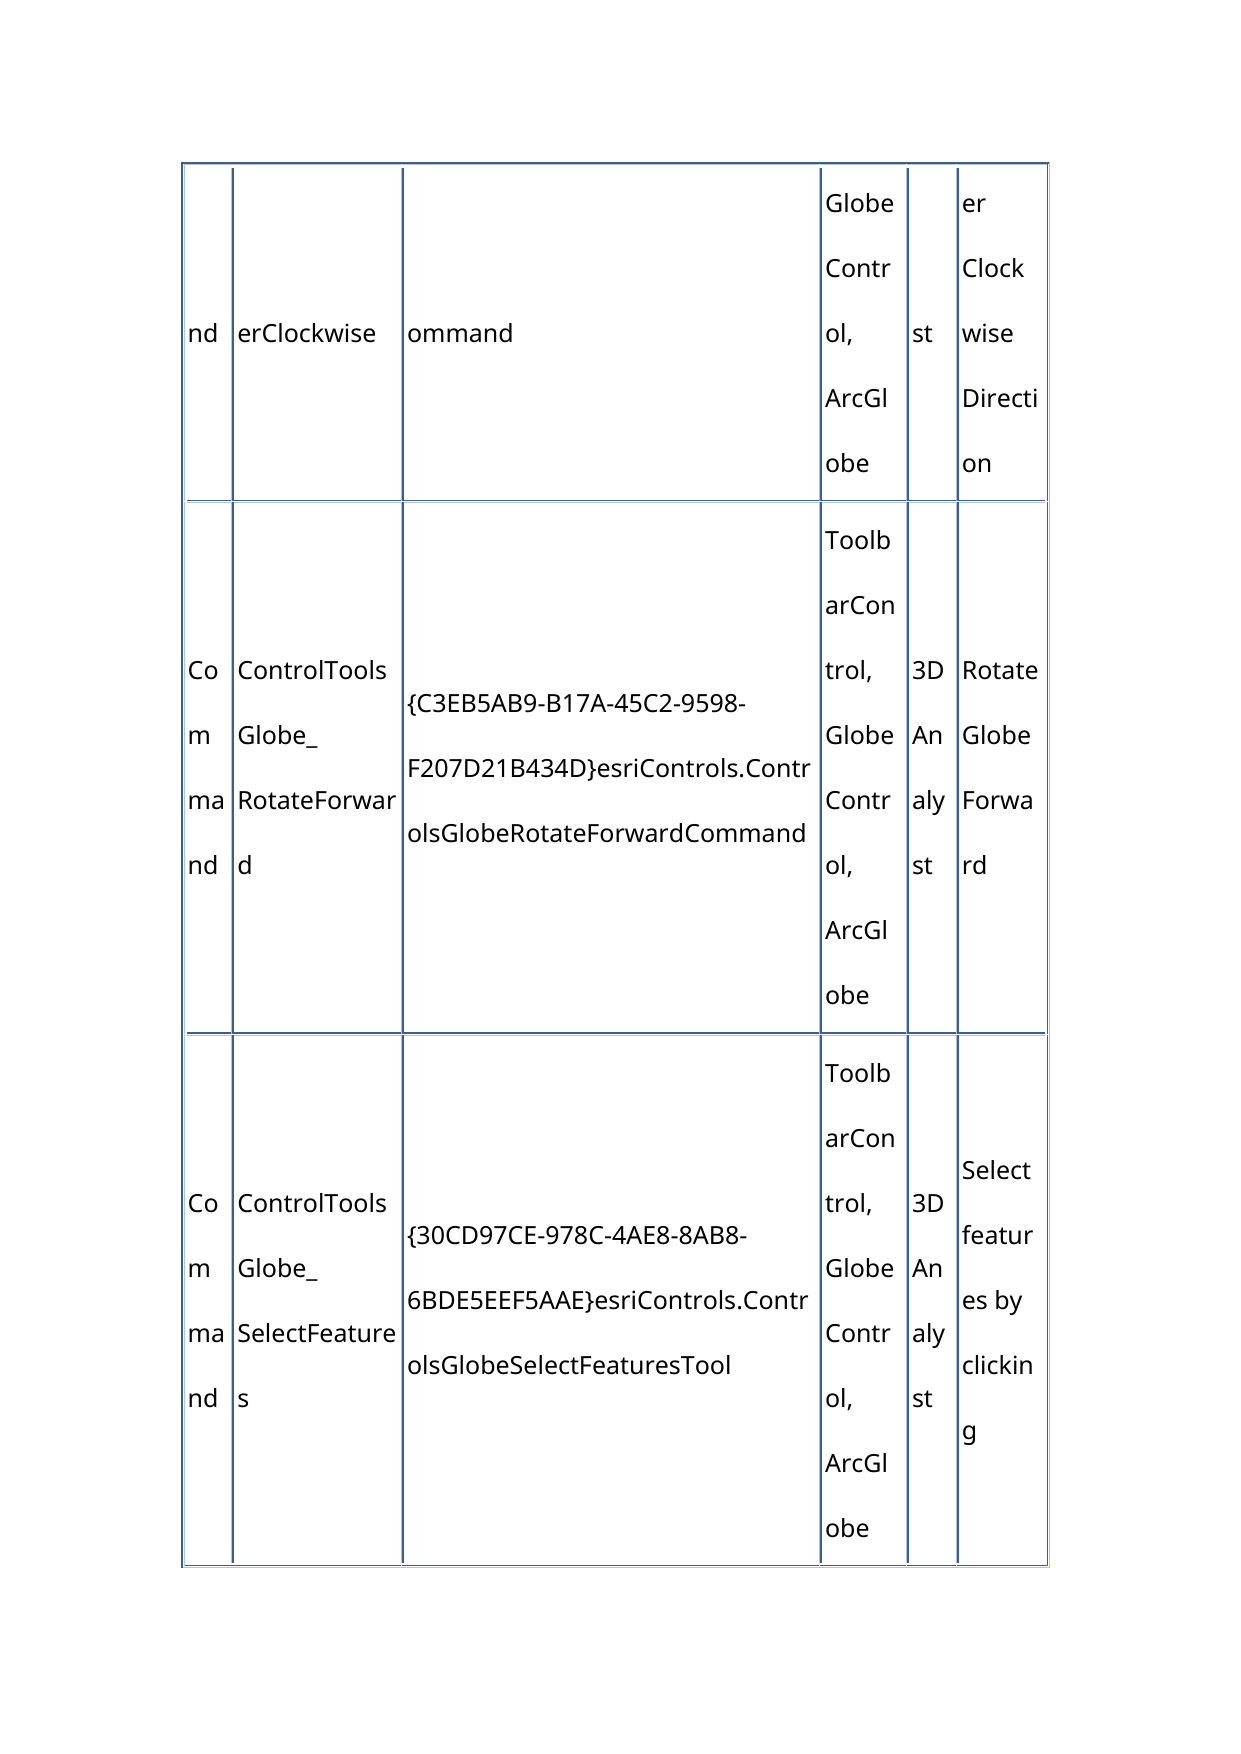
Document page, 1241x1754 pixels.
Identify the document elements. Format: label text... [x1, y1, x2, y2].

table_cell ToolbarControl, GlobeControl, ArcGlobe [822, 503, 906, 1032]
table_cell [957, 165, 1047, 499]
table_cell {30CD97CE-978C-4AE8-8AB8-6BDE5EEF5AAE}esriControls.ControlsGlobeSelectFeaturesTool [402, 1036, 820, 1565]
table_cell 3DAnalyst [909, 503, 956, 1032]
table_cell ControlToolsGlobe_ RotateForward [234, 503, 401, 1032]
table_cell Command [185, 1032, 232, 1565]
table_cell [232, 164, 402, 499]
table_cell ControlToolsGlobe_ SelectFeatures [232, 1036, 402, 1565]
table_cell Select features by clicking [957, 1032, 1047, 1565]
table_cell {C3EB5AB9-B17A-45C2-9598-F207D21B434D}esriControls.ControlsGlobeRotateForwardCommand [404, 503, 819, 1032]
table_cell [820, 164, 907, 499]
table_cell 3DAnalyst [907, 1036, 957, 1565]
table_cell Command [185, 165, 232, 499]
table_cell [820, 1036, 907, 1565]
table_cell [402, 164, 820, 499]
table_cell 3DAnalyst [907, 164, 957, 499]
table_cell Command [185, 500, 231, 1032]
table_cell Rotate Globe Forward [959, 500, 1047, 1032]
